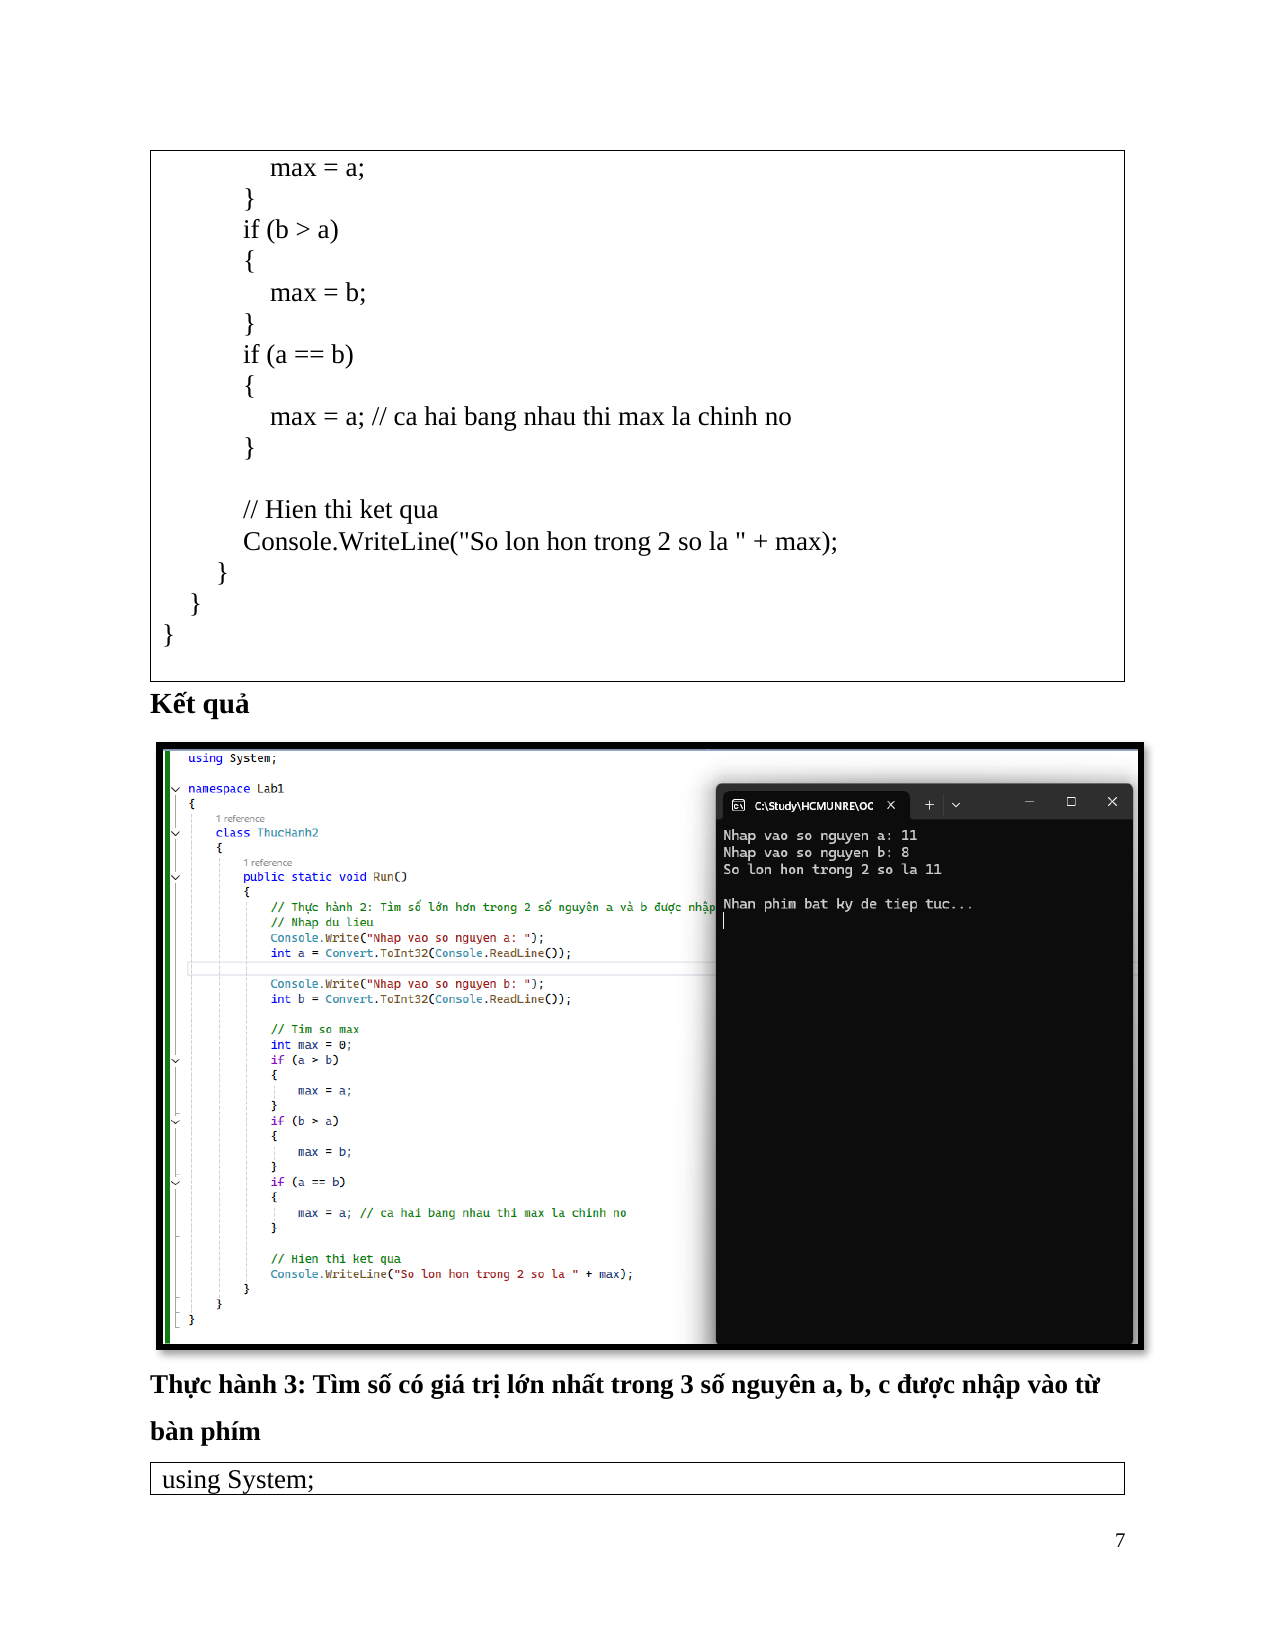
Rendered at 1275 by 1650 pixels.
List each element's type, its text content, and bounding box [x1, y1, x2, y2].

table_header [151, 151, 1124, 681]
picture [163, 749, 1138, 1344]
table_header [151, 1463, 1124, 1494]
subtitle Kết quả [150, 686, 1125, 719]
subtitle Thực hành 3: Tìm số có giá trị lớn nhất trong 3 số nguyên a, b, c được nhập vào từ bàn phím [150, 1368, 1120, 1446]
